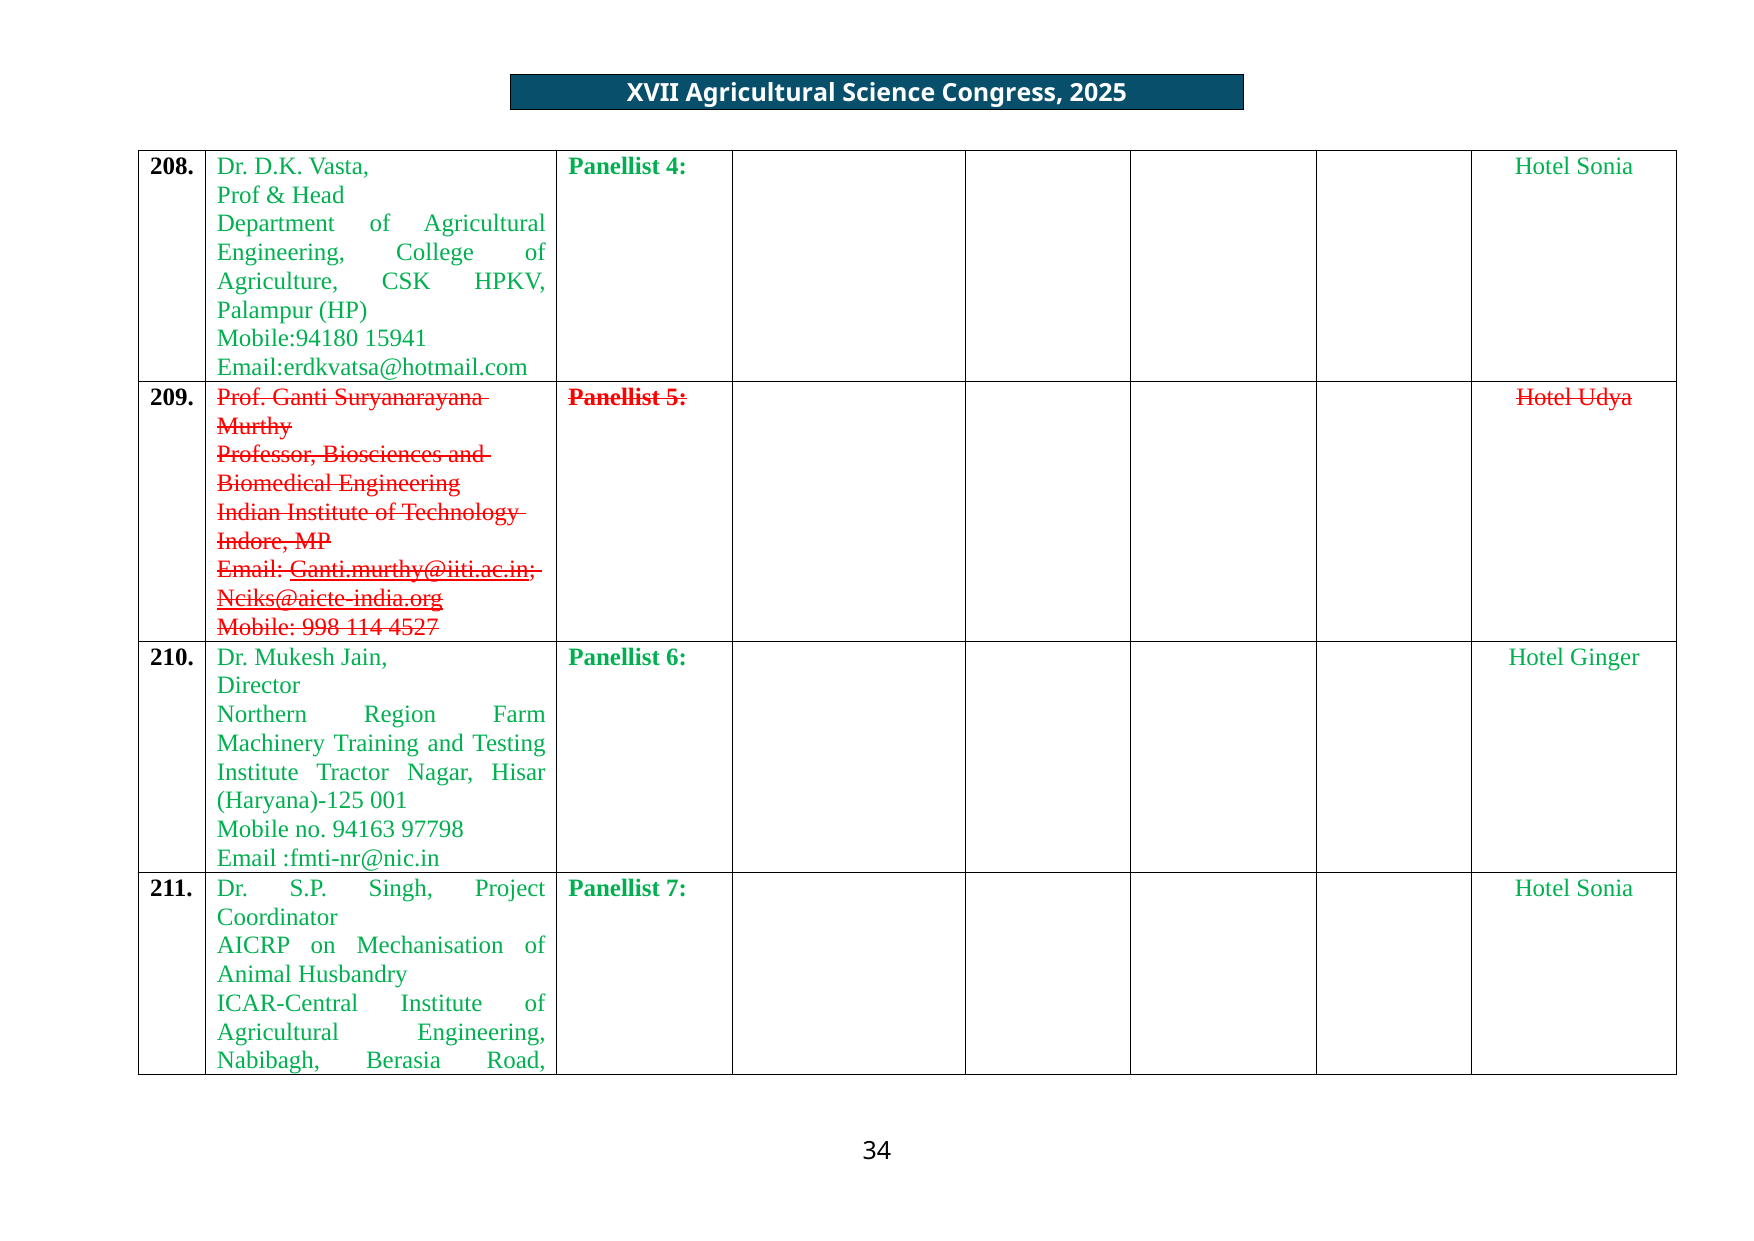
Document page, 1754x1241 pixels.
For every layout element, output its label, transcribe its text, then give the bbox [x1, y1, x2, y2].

table_cell [966, 642, 1130, 872]
table_cell [1317, 151, 1471, 381]
table_cell [1131, 151, 1316, 381]
table_cell Hotel Ginger [1472, 642, 1676, 872]
table_cell [733, 151, 965, 381]
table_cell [206, 873, 556, 1074]
table_cell [733, 642, 965, 872]
table_cell [966, 873, 1130, 1074]
table_cell [966, 151, 1130, 381]
table_cell Prof. Ganti Suryanarayana Murthy Professor, Biosciences and Biomedical Engineering Indian Institute of Technology Indore, MP Email: Ganti.murthy@iiti.ac.in; Nciks@aicte-india.org Mobile: 998 114 4527 [206, 382, 556, 641]
table_cell [733, 873, 965, 1074]
table_cell [1317, 873, 1471, 1074]
table_cell [966, 382, 1130, 641]
table_cell [1317, 642, 1471, 872]
table_cell [1131, 873, 1316, 1074]
table_cell Dr. Mukesh Jain, Director Northern Region Farm Machinery Training and Testing Institute Tractor Nagar, Hisar (Haryana)-125 001 Mobile no. 94163 97798 Email :fmti-nr@nic.in [206, 642, 556, 872]
table_cell Panellist 6: [557, 642, 732, 872]
table_cell [139, 873, 205, 1074]
table_cell [139, 382, 205, 641]
table_cell [1317, 382, 1471, 641]
table_cell Panellist 7: [557, 873, 732, 1074]
table_cell Hotel Sonia [1472, 151, 1676, 381]
table_cell Hotel Sonia [1472, 873, 1676, 1074]
table_cell Dr. D.K. Vasta, Prof & Head Department of Agricultural Engineering, College of Agriculture, CSK HPKV, Palampur (HP) Mobile:94180 15941 Email:erdkvatsa@hotmail.com [206, 151, 556, 381]
table_cell Panellist 5: [557, 382, 732, 641]
table_cell [733, 382, 965, 641]
table_cell [139, 642, 205, 872]
table_cell [139, 151, 205, 381]
table_cell Panellist 4: [557, 151, 732, 381]
table_cell [1131, 642, 1316, 872]
table_cell Hotel Udya [1472, 382, 1676, 641]
table_cell [1131, 382, 1316, 641]
